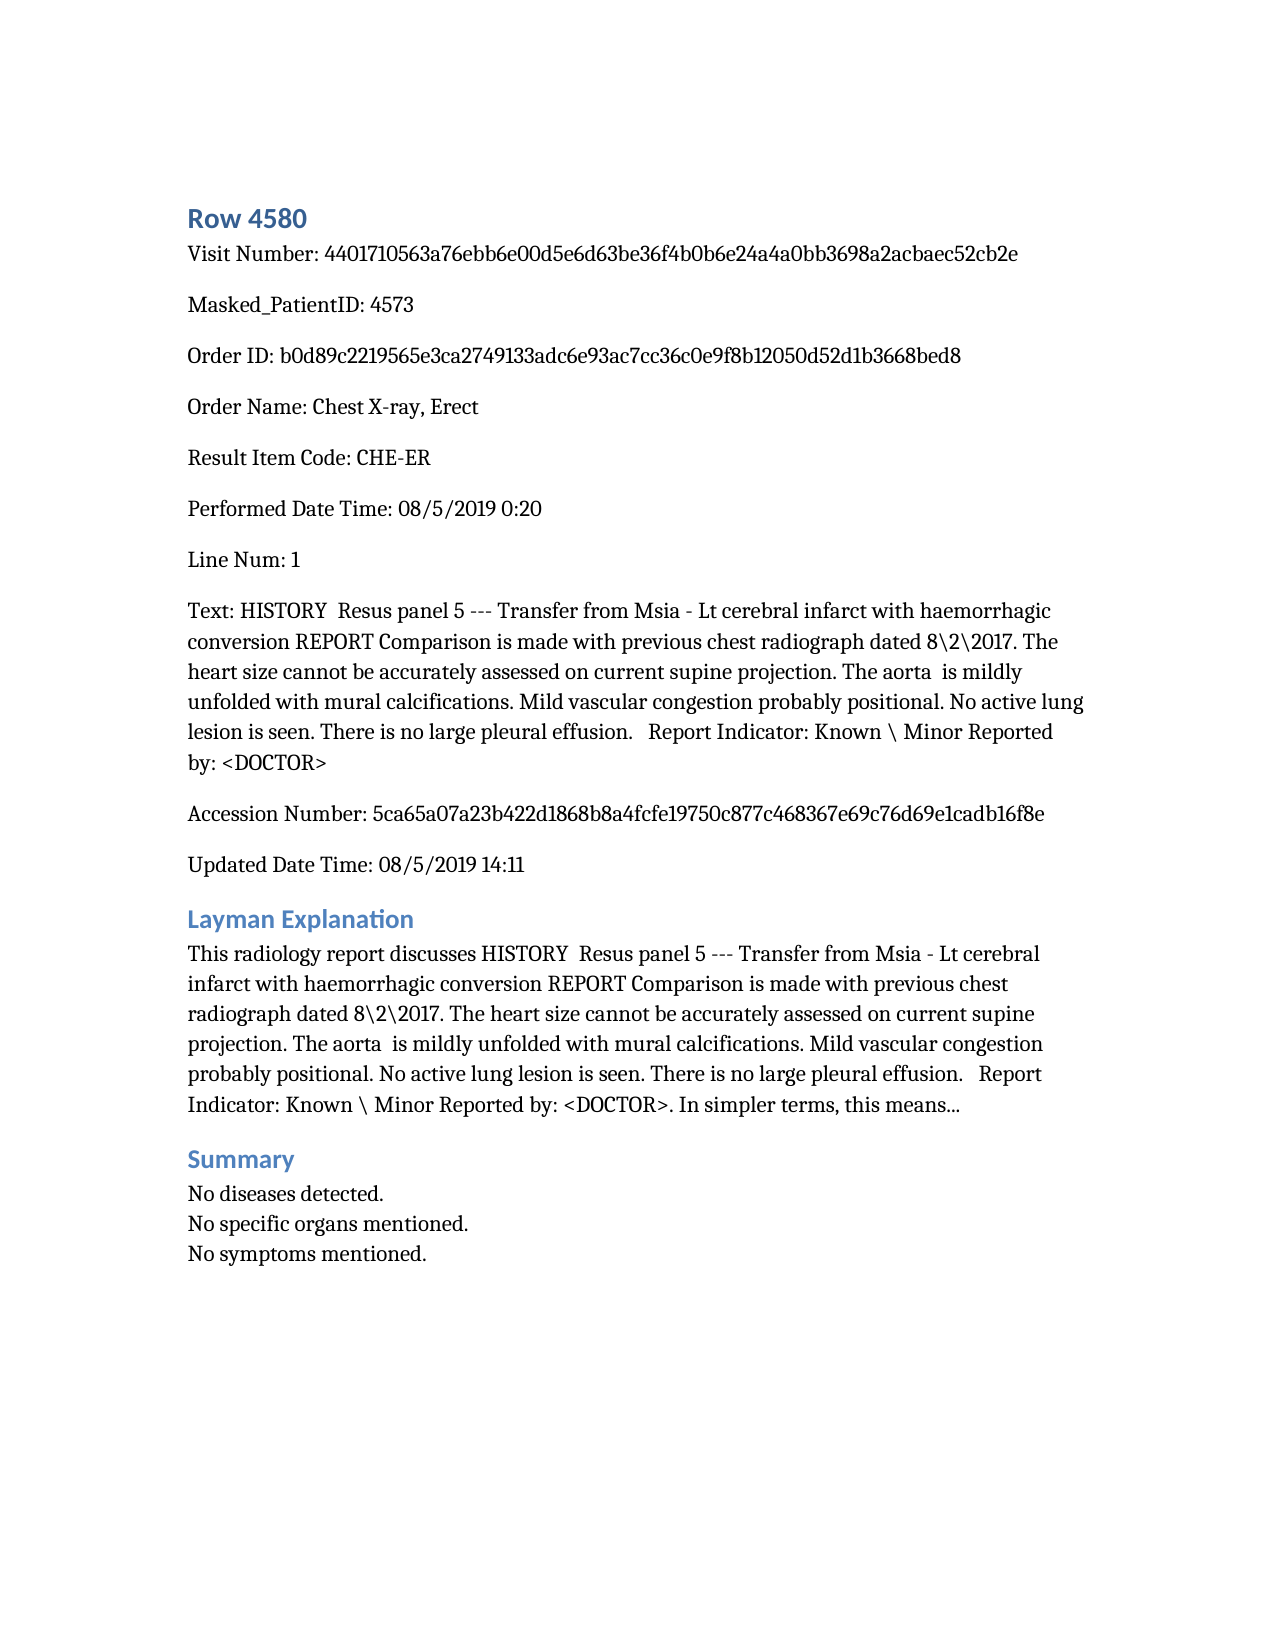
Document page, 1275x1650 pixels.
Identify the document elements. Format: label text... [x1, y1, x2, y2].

subtitle Row 4580 [187, 200, 1087, 236]
text Order Name: Chest X-ray, Erect [187, 394, 1087, 420]
text This radiology report discusses HISTORY Resus panel 5 --- Transfer from Msia - Lt cerebral infarct with haemorrhagic conversion REPORT Comparison is made with previous chest radiograph dated 8\2\2017. The heart size cannot be accurately assessed on current supine projection. The aorta is mildly unfolded with mural calcifications. Mild vascular congestion probably positional. No active lung lesion is seen. There is no large pleural effusion. Report Indicator: Known \ Minor Reported by: <DOCTOR>. In simpler terms, this means... [187, 940, 1087, 1118]
subtitle Layman Explanation [187, 902, 1087, 935]
text Text: HISTORY Resus panel 5 --- Transfer from Msia - Lt cerebral infarct with haemorrhagic conversion REPORT Comparison is made with previous chest radiograph dated 8\2\2017. The heart size cannot be accurately assessed on current supine projection. The aorta is mildly unfolded with mural calcifications. Mild vascular congestion probably positional. No active lung lesion is seen. There is no large pleural effusion. Report Indicator: Known \ Minor Reported by: <DOCTOR> [187, 598, 1087, 776]
text Visit Number: 4401710563a76ebb6e00d5e6d63be36f4b0b6e24a4a0bb3698a2acbaec52cb2e [187, 241, 1087, 267]
text Order ID: b0d89c2219565e3ca2749133adc6e93ac7cc36c0e9f8b12050d52d1b3668bed8 [187, 343, 1087, 369]
text Accession Number: 5ca65a07a23b422d1868b8a4fcfe19750c877c468367e69c76d69e1cadb16f8e [187, 800, 1087, 827]
text No diseases detected. No specific organs mentioned. No symptoms mentioned. [187, 1180, 1087, 1267]
text Masked_PatientID: 4573 [187, 292, 1087, 318]
subtitle Summary [187, 1142, 1087, 1175]
text Line Num: 1 [187, 547, 1087, 573]
text Result Item Code: CHE-ER [187, 445, 1087, 471]
text Updated Date Time: 08/5/2019 14:11 [187, 851, 1087, 878]
text Performed Date Time: 08/5/2019 0:20 [187, 496, 1087, 522]
